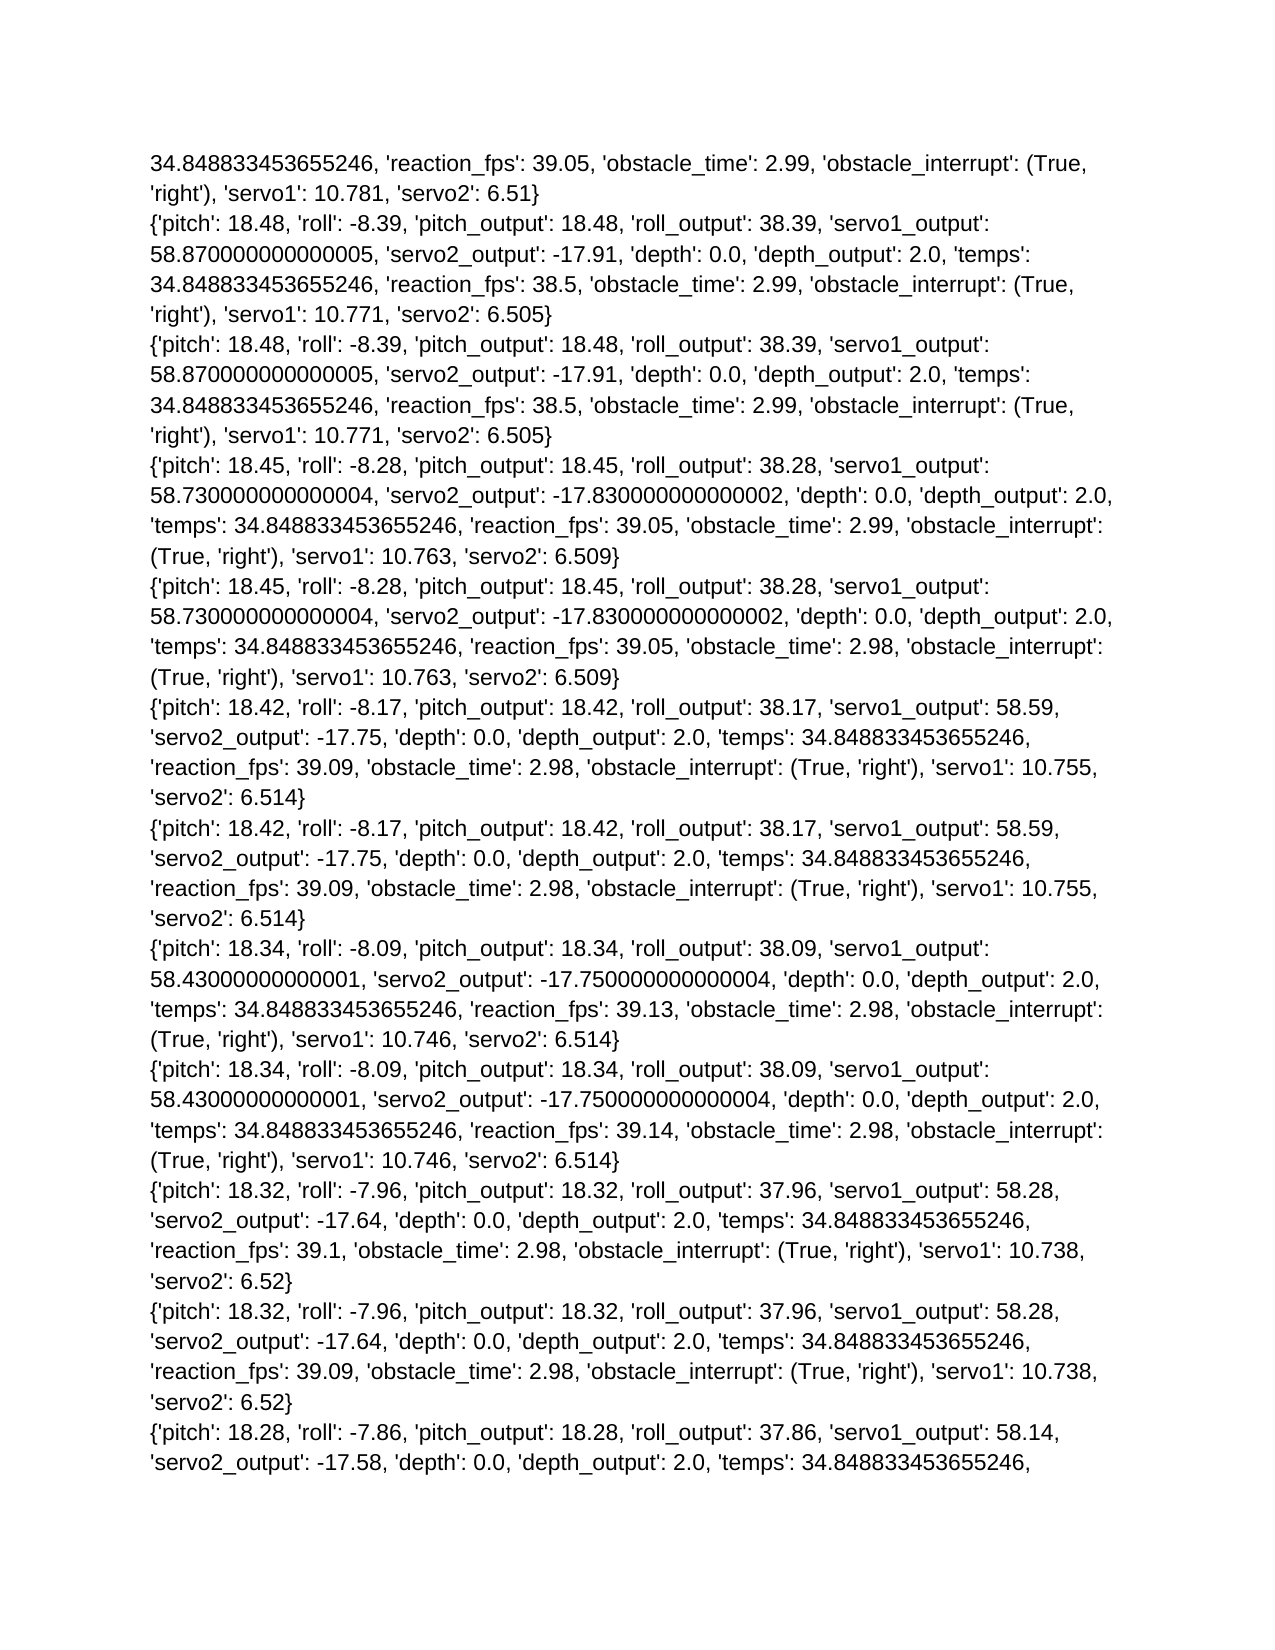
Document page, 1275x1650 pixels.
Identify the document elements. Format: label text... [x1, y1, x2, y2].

text {'pitch': 18.48, 'roll': -8.39, 'pitch_output': 18.48, 'roll_output': 38.39, 'servo1_output': 58.870000000000005, 'servo2_output': -17.91, 'depth': 0.0, 'depth_output': 2.0, 'temps': 34.848833453655246, 'reaction_fps': 38.5, 'obstacle_time': 2.99, 'obstacle_interrupt': (True, 'right'), 'servo1': 10.771, 'servo2': 6.505} [150, 210, 1125, 327]
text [150, 150, 1125, 207]
text {'pitch': 18.42, 'roll': -8.17, 'pitch_output': 18.42, 'roll_output': 38.17, 'servo1_output': 58.59, 'servo2_output': -17.75, 'depth': 0.0, 'depth_output': 2.0, 'temps': 34.848833453655246, 'reaction_fps': 39.09, 'obstacle_time': 2.98, 'obstacle_interrupt': (True, 'right'), 'servo1': 10.755, 'servo2': 6.514} [150, 694, 1125, 811]
text {'pitch': 18.42, 'roll': -8.17, 'pitch_output': 18.42, 'roll_output': 38.17, 'servo1_output': 58.59, 'servo2_output': -17.75, 'depth': 0.0, 'depth_output': 2.0, 'temps': 34.848833453655246, 'reaction_fps': 39.09, 'obstacle_time': 2.98, 'obstacle_interrupt': (True, 'right'), 'servo1': 10.755, 'servo2': 6.514} [150, 814, 1125, 932]
text {'pitch': 18.34, 'roll': -8.09, 'pitch_output': 18.34, 'roll_output': 38.09, 'servo1_output': 58.43000000000001, 'servo2_output': -17.750000000000004, 'depth': 0.0, 'depth_output': 2.0, 'temps': 34.848833453655246, 'reaction_fps': 39.14, 'obstacle_time': 2.98, 'obstacle_interrupt': (True, 'right'), 'servo1': 10.746, 'servo2': 6.514} [150, 1056, 1125, 1173]
text {'pitch': 18.45, 'roll': -8.28, 'pitch_output': 18.45, 'roll_output': 38.28, 'servo1_output': 58.730000000000004, 'servo2_output': -17.830000000000002, 'depth': 0.0, 'depth_output': 2.0, 'temps': 34.848833453655246, 'reaction_fps': 39.05, 'obstacle_time': 2.99, 'obstacle_interrupt': (True, 'right'), 'servo1': 10.763, 'servo2': 6.509} [150, 452, 1125, 569]
text {'pitch': 18.34, 'roll': -8.09, 'pitch_output': 18.34, 'roll_output': 38.09, 'servo1_output': 58.43000000000001, 'servo2_output': -17.750000000000004, 'depth': 0.0, 'depth_output': 2.0, 'temps': 34.848833453655246, 'reaction_fps': 39.13, 'obstacle_time': 2.98, 'obstacle_interrupt': (True, 'right'), 'servo1': 10.746, 'servo2': 6.514} [150, 935, 1125, 1052]
text {'pitch': 18.32, 'roll': -7.96, 'pitch_output': 18.32, 'roll_output': 37.96, 'servo1_output': 58.28, 'servo2_output': -17.64, 'depth': 0.0, 'depth_output': 2.0, 'temps': 34.848833453655246, 'reaction_fps': 39.09, 'obstacle_time': 2.98, 'obstacle_interrupt': (True, 'right'), 'servo1': 10.738, 'servo2': 6.52} [150, 1298, 1125, 1415]
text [150, 1419, 1125, 1475]
text {'pitch': 18.48, 'roll': -8.39, 'pitch_output': 18.48, 'roll_output': 38.39, 'servo1_output': 58.870000000000005, 'servo2_output': -17.91, 'depth': 0.0, 'depth_output': 2.0, 'temps': 34.848833453655246, 'reaction_fps': 38.5, 'obstacle_time': 2.99, 'obstacle_interrupt': (True, 'right'), 'servo1': 10.771, 'servo2': 6.505} [150, 331, 1125, 448]
text {'pitch': 18.32, 'roll': -7.96, 'pitch_output': 18.32, 'roll_output': 37.96, 'servo1_output': 58.28, 'servo2_output': -17.64, 'depth': 0.0, 'depth_output': 2.0, 'temps': 34.848833453655246, 'reaction_fps': 39.1, 'obstacle_time': 2.98, 'obstacle_interrupt': (True, 'right'), 'servo1': 10.738, 'servo2': 6.52} [150, 1177, 1125, 1294]
text {'pitch': 18.45, 'roll': -8.28, 'pitch_output': 18.45, 'roll_output': 38.28, 'servo1_output': 58.730000000000004, 'servo2_output': -17.830000000000002, 'depth': 0.0, 'depth_output': 2.0, 'temps': 34.848833453655246, 'reaction_fps': 39.05, 'obstacle_time': 2.98, 'obstacle_interrupt': (True, 'right'), 'servo1': 10.763, 'servo2': 6.509} [150, 573, 1125, 690]
